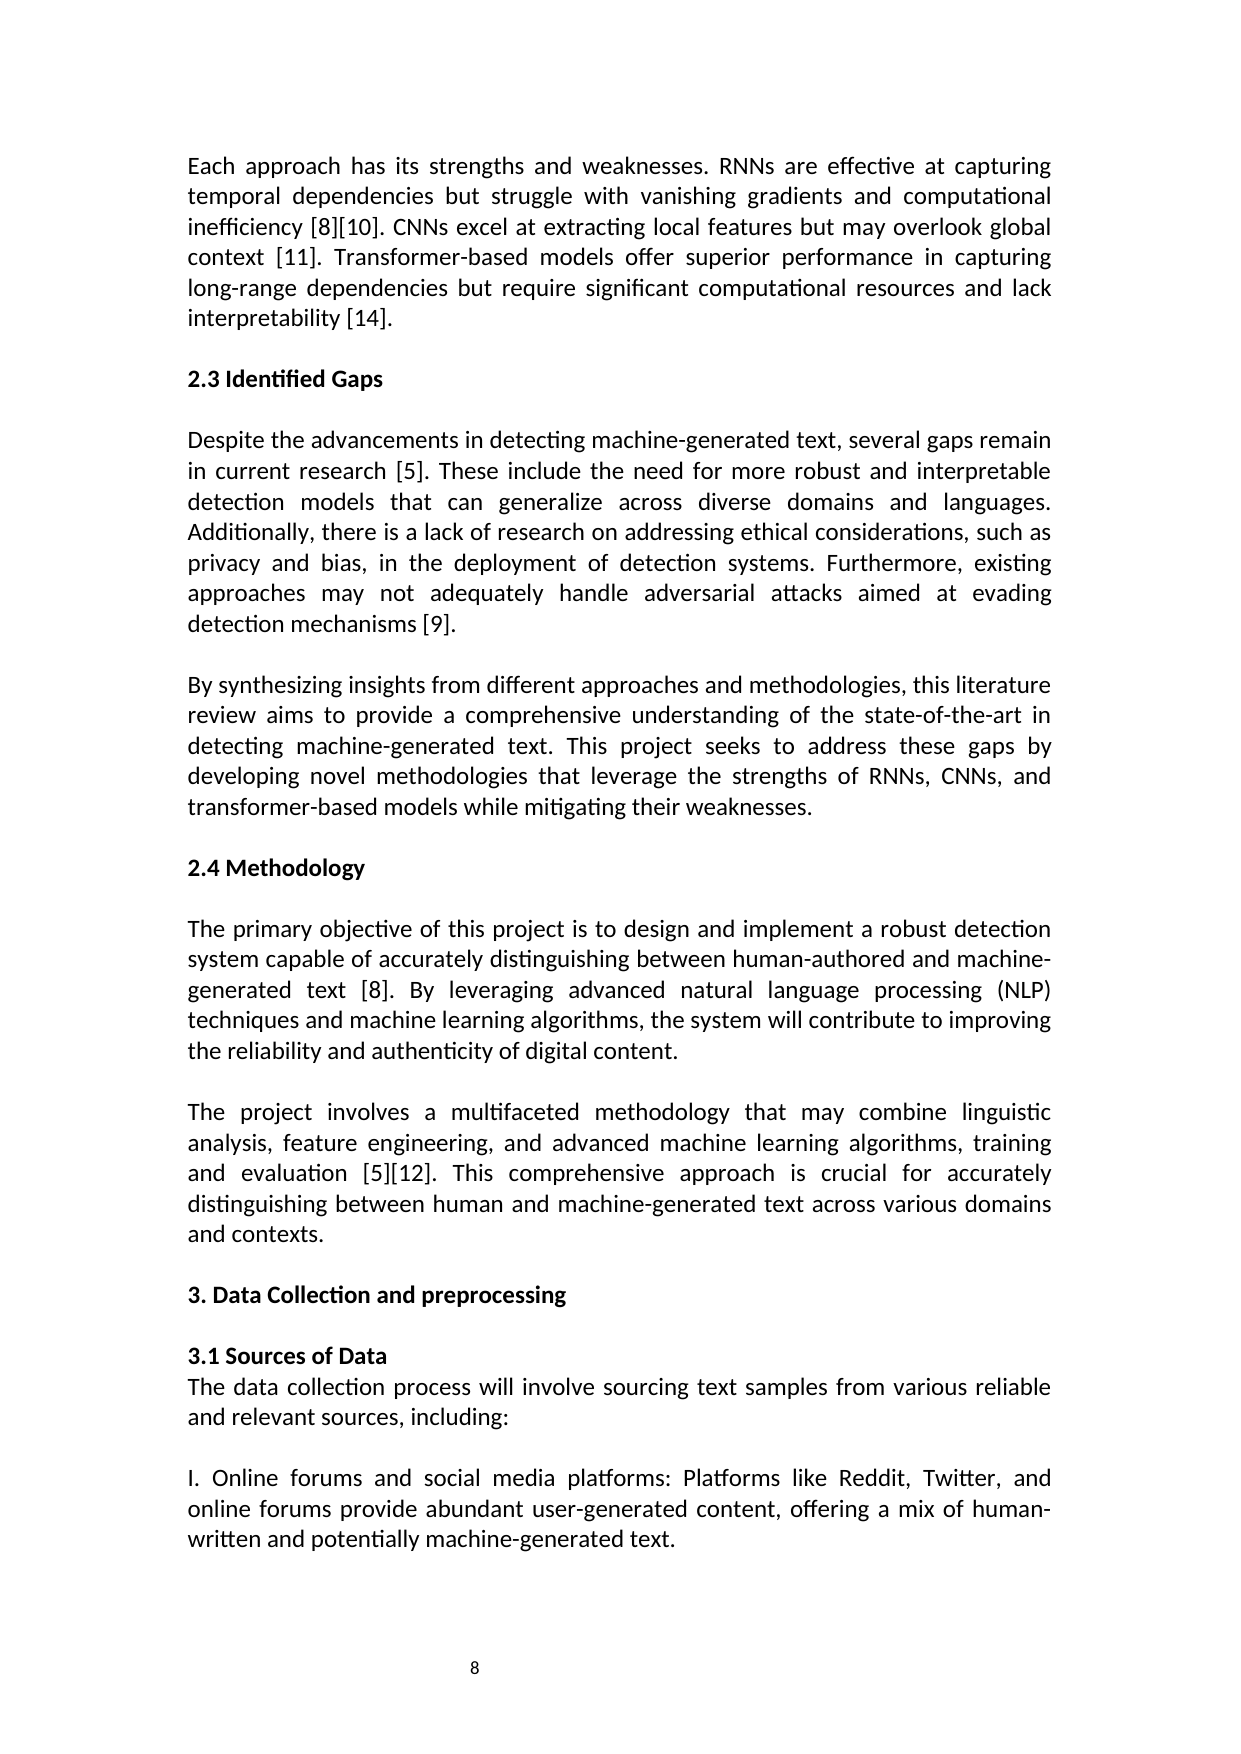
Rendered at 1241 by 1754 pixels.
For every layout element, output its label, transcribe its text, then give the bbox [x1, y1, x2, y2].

text The data collection process will involve sourcing text samples from various reliable and relevant sources, including: [187, 1371, 1053, 1432]
text The primary objective of this project is to design and implement a robust detection system capable of accurately distinguishing between human-authored and machine-generated text [8]. By leveraging advanced natural language processing (NLP) techniques and machine learning algorithms, the system will contribute to improving the reliability and authenticity of digital content. [187, 913, 1053, 1066]
text 2.3 Identified Gaps [187, 364, 1053, 394]
text 2.4 Methodology [187, 852, 1053, 882]
text Despite the advancements in detecting machine-generated text, several gaps remain in current research [5]. These include the need for more robust and interpretable detection models that can generalize across diverse domains and languages. Additionally, there is a lack of research on addressing ethical considerations, such as privacy and bias, in the deployment of detection systems. Furthermore, existing approaches may not adequately handle adversarial attacks aimed at evading detection mechanisms [9]. [187, 425, 1053, 638]
text Each approach has its strengths and weaknesses. RNNs are effective at capturing temporal dependencies but struggle with vanishing gradients and computational inefficiency [8][10]. CNNs excel at extracting local features but may overlook global context [11]. Transformer-based models offer superior performance in capturing long-range dependencies but require significant computational resources and lack interpretability [14]. [187, 150, 1053, 333]
text I. Online forums and social media platforms: Platforms like Reddit, Twitter, and online forums provide abundant user-generated content, offering a mix of human-written and potentially machine-generated text. [187, 1462, 1053, 1554]
text By synthesizing insights from different approaches and methodologies, this literature review aims to provide a comprehensive understanding of the state-of-the-art in detecting machine-generated text. This project seeks to address these gaps by developing novel methodologies that leverage the strengths of RNNs, CNNs, and transformer-based models while mitigating their weaknesses. [187, 669, 1053, 821]
text 3.1 Sources of Data [187, 1340, 1053, 1371]
text 3. Data Collection and preprocessing [187, 1279, 1053, 1310]
text The project involves a multifaceted methodology that may combine linguistic analysis, feature engineering, and advanced machine learning algorithms, training and evaluation [5][12]. This comprehensive approach is crucial for accurately distinguishing between human and machine-generated text across various domains and contexts. [187, 1096, 1053, 1249]
